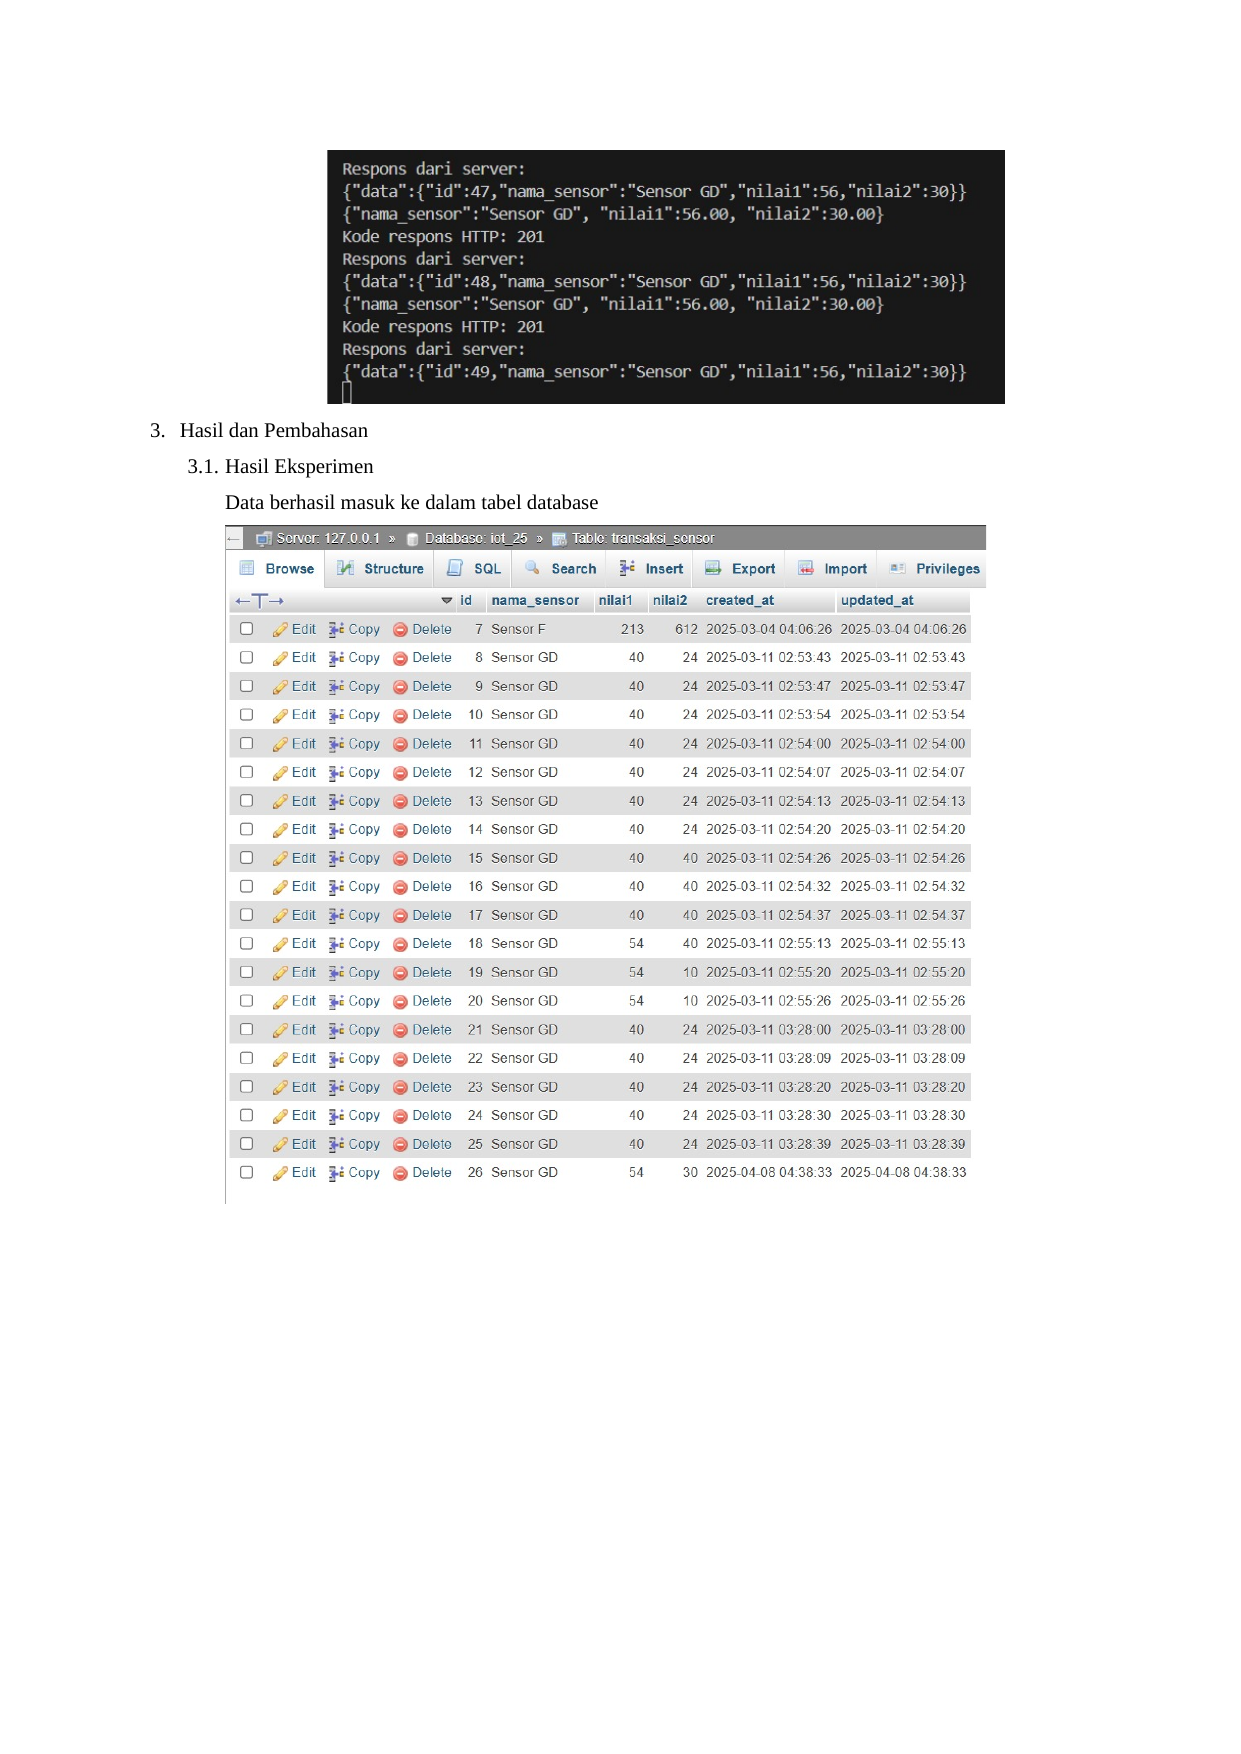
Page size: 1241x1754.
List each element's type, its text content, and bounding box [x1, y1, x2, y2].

picture [327, 150, 1005, 404]
list Hasil dan Pembahasan [150, 418, 1090, 442]
picture [225, 525, 987, 1204]
list Data berhasil masuk ke dalam tabel database [225, 490, 1090, 514]
list Hasil Eksperimen [187, 454, 1090, 478]
